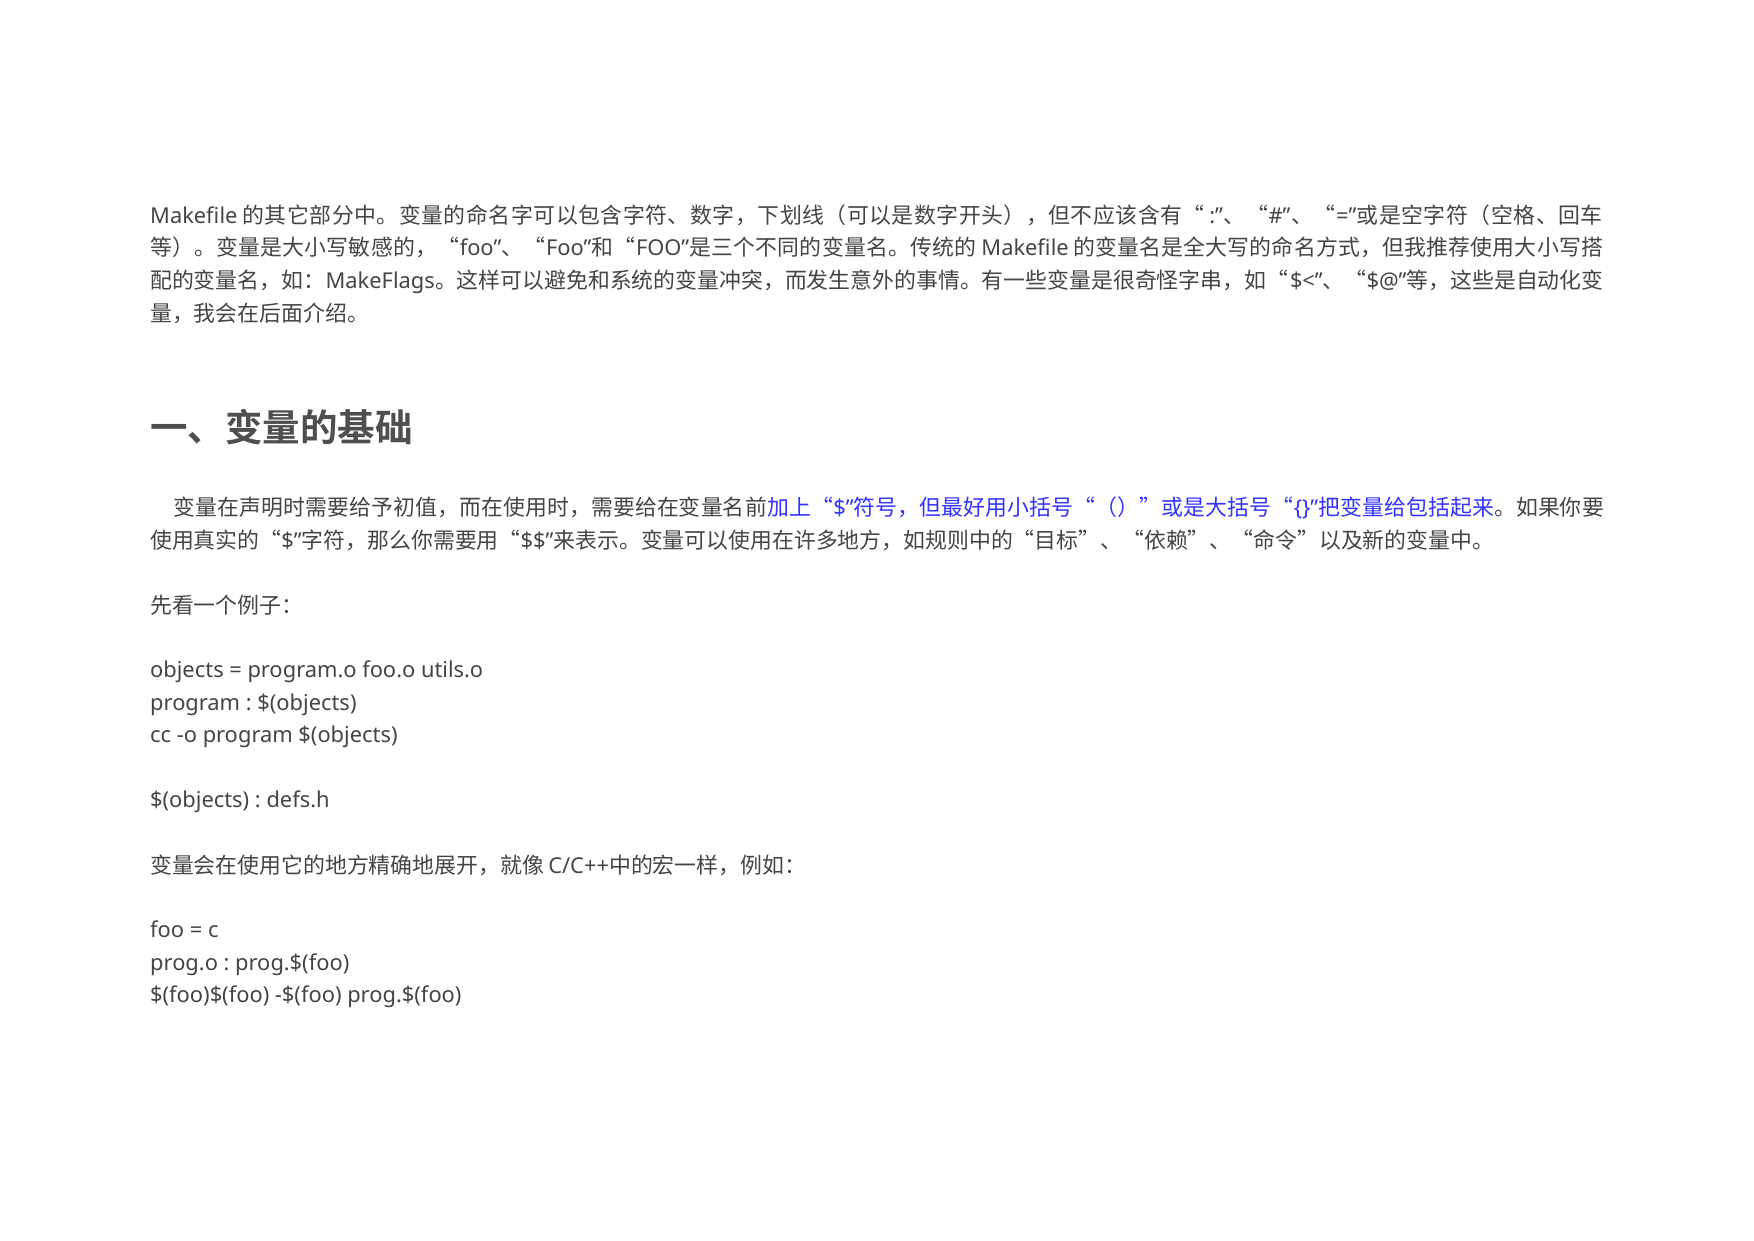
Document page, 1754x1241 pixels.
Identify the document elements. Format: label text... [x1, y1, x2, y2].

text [150, 458, 1604, 1010]
subtitle 一、变量的基础 [150, 393, 1604, 458]
